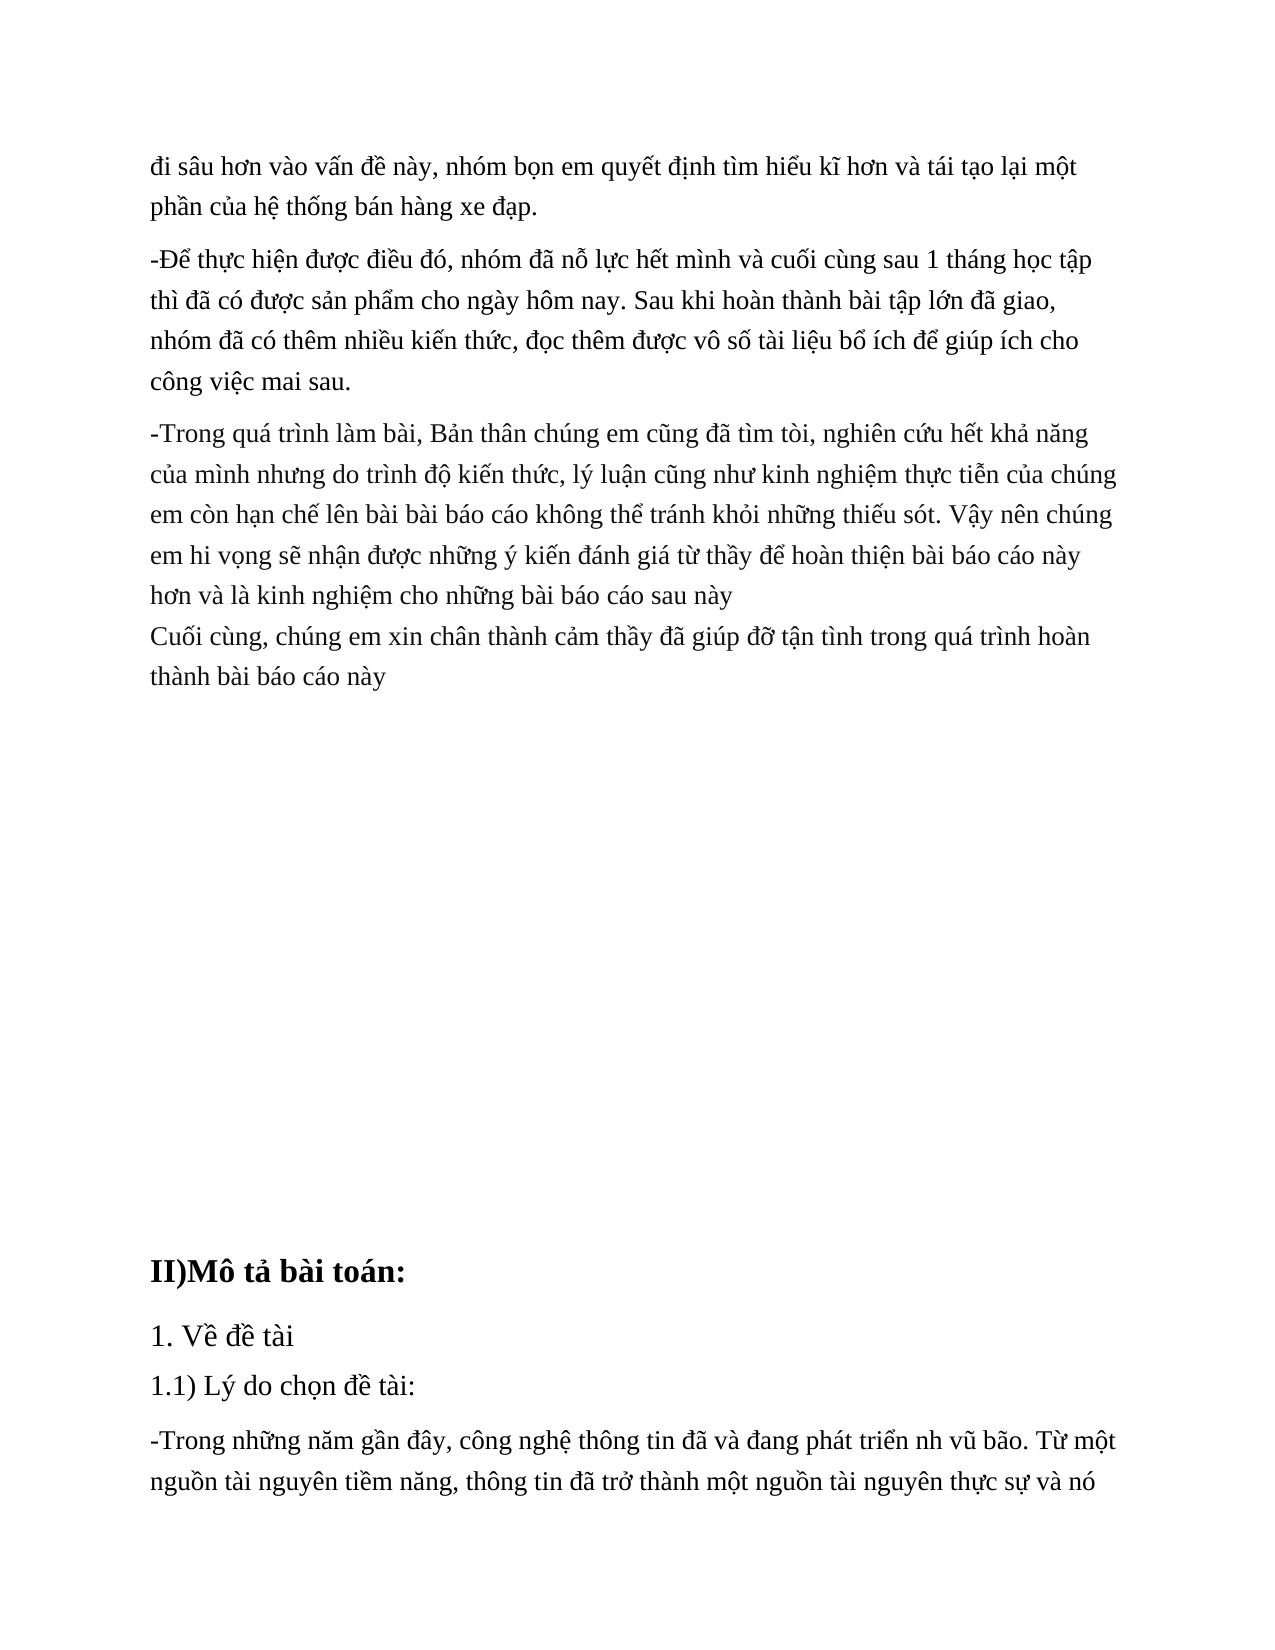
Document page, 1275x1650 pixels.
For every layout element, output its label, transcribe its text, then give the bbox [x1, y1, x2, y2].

text -Để thực hiện được điều đó, nhóm đã nỗ lực hết mình và cuối cùng sau 1 tháng học tập thì đã có được sản phẩm cho ngày hôm nay. Sau khi hoàn thành bài tập lớn đã giao, nhóm đã có thêm nhiều kiến thức, đọc thêm được vô số tài liệu bổ ích để giúp ích cho công việc mai sau. [150, 243, 1125, 396]
text -Trong quá trình làm bài, Bản thân chúng em cũng đã tìm tòi, nghiên cứu hết khả năng của mình nhưng do trình độ kiến thức, lý luận cũng như kinh nghiệm thực tiễn của chúng em còn hạn chế lên bài bài báo cáo không thể tránh khỏi những thiếu sót. Vậy nên chúng em hi vọng sẽ nhận được những ý kiến đánh giá từ thầy để hoàn thiện bài báo cáo này hơn và là kinh nghiệm cho những bài báo cáo sau này [150, 417, 1125, 610]
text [150, 150, 1125, 222]
subtitle II)Mô tả bài toán: [150, 1251, 1125, 1289]
subtitle 1.1) Lý do chọn đề tài: [150, 1368, 1125, 1402]
subtitle 1. Về đề tài [150, 1317, 1125, 1353]
text Cuối cùng, chúng em xin chân thành cảm thầy đã giúp đỡ tận tình trong quá trình hoàn thành bài báo cáo này [150, 619, 1125, 691]
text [150, 1424, 1125, 1496]
